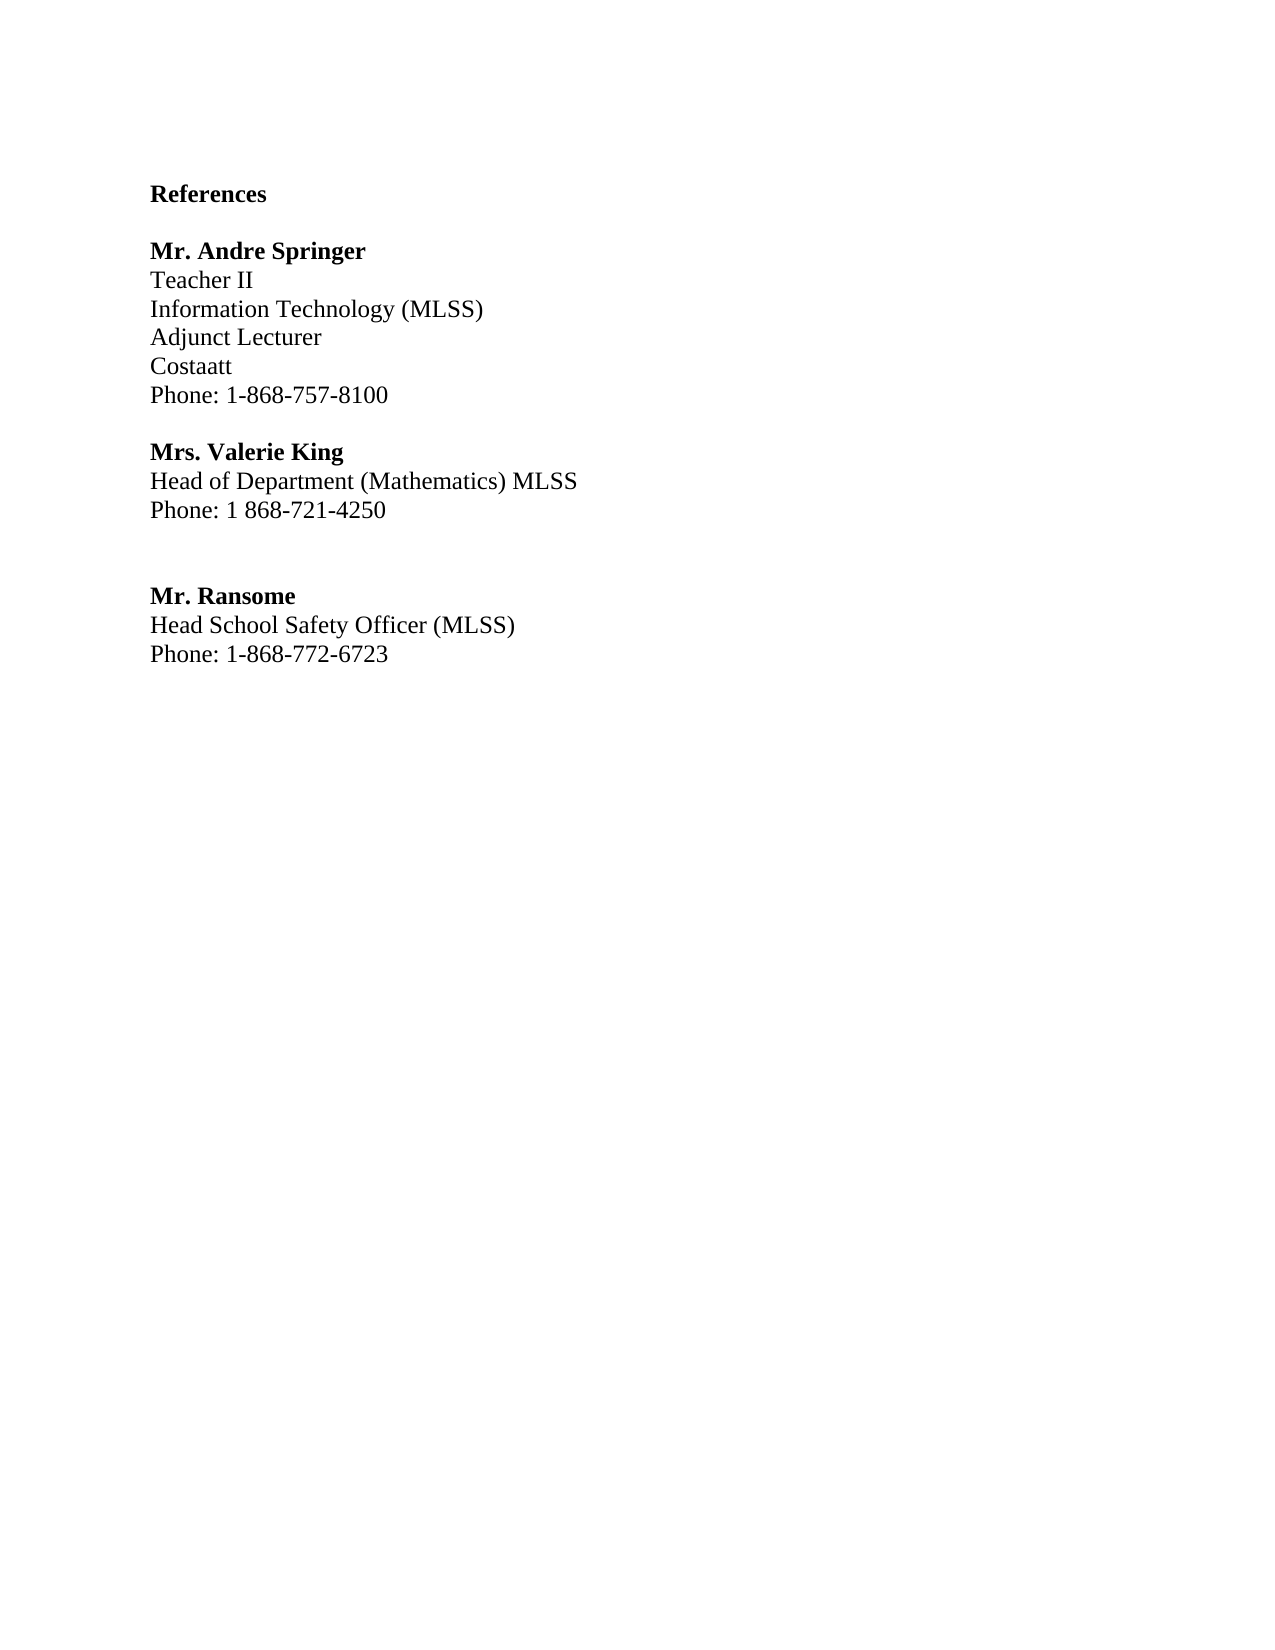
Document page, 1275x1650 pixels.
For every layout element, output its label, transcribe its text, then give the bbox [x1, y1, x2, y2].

text Phone: 1-868-772-6723 [150, 639, 1125, 667]
text Phone: 1-868-757-8100 [150, 380, 1125, 409]
text Adjunct Lecturer [150, 322, 1125, 351]
text Information Technology (MLSS) [150, 294, 1125, 322]
text Head School Safety Officer (MLSS) [150, 610, 1125, 639]
text Mrs. Valerie King [150, 437, 1125, 466]
text Head of Department (Mathematics) MLSS [150, 466, 1125, 495]
text Mr. Andre Springer [150, 236, 1125, 265]
text Mr. Ransome [150, 581, 1125, 610]
text References [150, 179, 1125, 207]
text Phone: 1 868-721-4250 [150, 495, 1125, 524]
text Teacher II [150, 265, 1125, 294]
text Costaatt [150, 351, 1125, 380]
